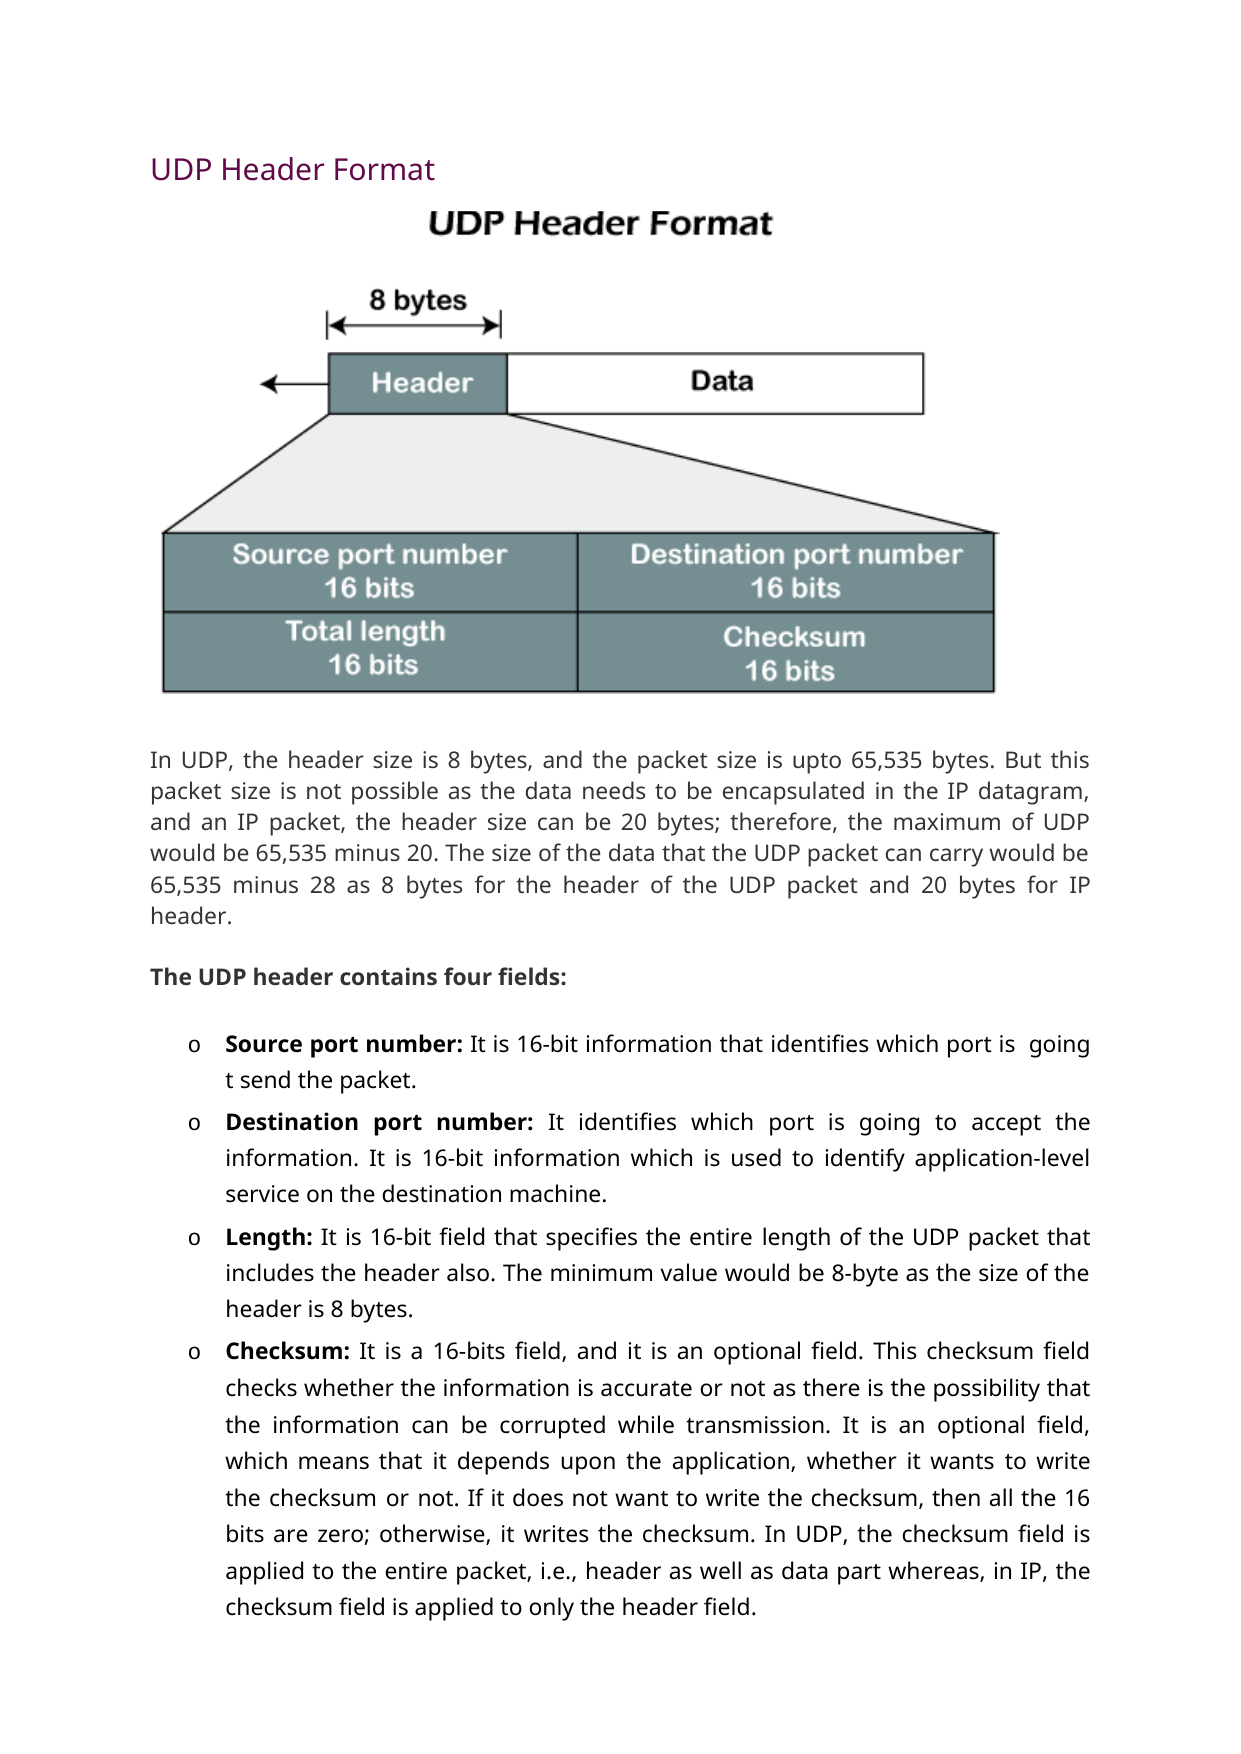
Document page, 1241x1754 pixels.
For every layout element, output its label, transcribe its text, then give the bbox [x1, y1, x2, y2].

subtitle UDP Header Format [150, 148, 1113, 189]
text In UDP, the header size is 8 bytes, and the packet size is upto 65,535 bytes. But this packet size is not possible as the data needs to be encapsulated in the IP datagram, and an IP packet, the header size can be 20 bytes; therefore, the maximum of UDP would be 65,535 minus 20. The size of the data that the UDP packet can carry would be 65,535 minus 28 as 8 bytes for the header of the UDP packet and 20 bytes for IP header. [150, 744, 1091, 931]
list Source port number: It is 16-bit information that identifies which port is going t send the packet. [187, 1028, 1091, 1095]
list Length: It is 16-bit field that specifies the entire length of the UDP packet that includes the header also. The minimum value would be 8-byte as the size of the header is 8 bytes. [187, 1221, 1091, 1324]
list Destination port number: It identifies which port is going to accept the information. It is 16-bit information which is used to identify application-level service on the destination machine. [187, 1106, 1091, 1209]
picture [161, 211, 1000, 694]
list Checksum: It is a 16-bits field, and it is an optional field. This checksum field checks whether the information is accurate or not as there is the possibility that the information can be corrupted while transmission. It is an optional field, which means that it depends upon the application, whether it wants to write the checksum or not. If it does not want to write the checksum, then all the 16 bits are zero; otherwise, it writes the checksum. In UDP, the checksum field is applied to the entire packet, i.e., header as well as data part whereas, in IP, the checksum field is applied to only the header field. [187, 1335, 1091, 1623]
subtitle The UDP header contains four fields: [150, 961, 1113, 992]
